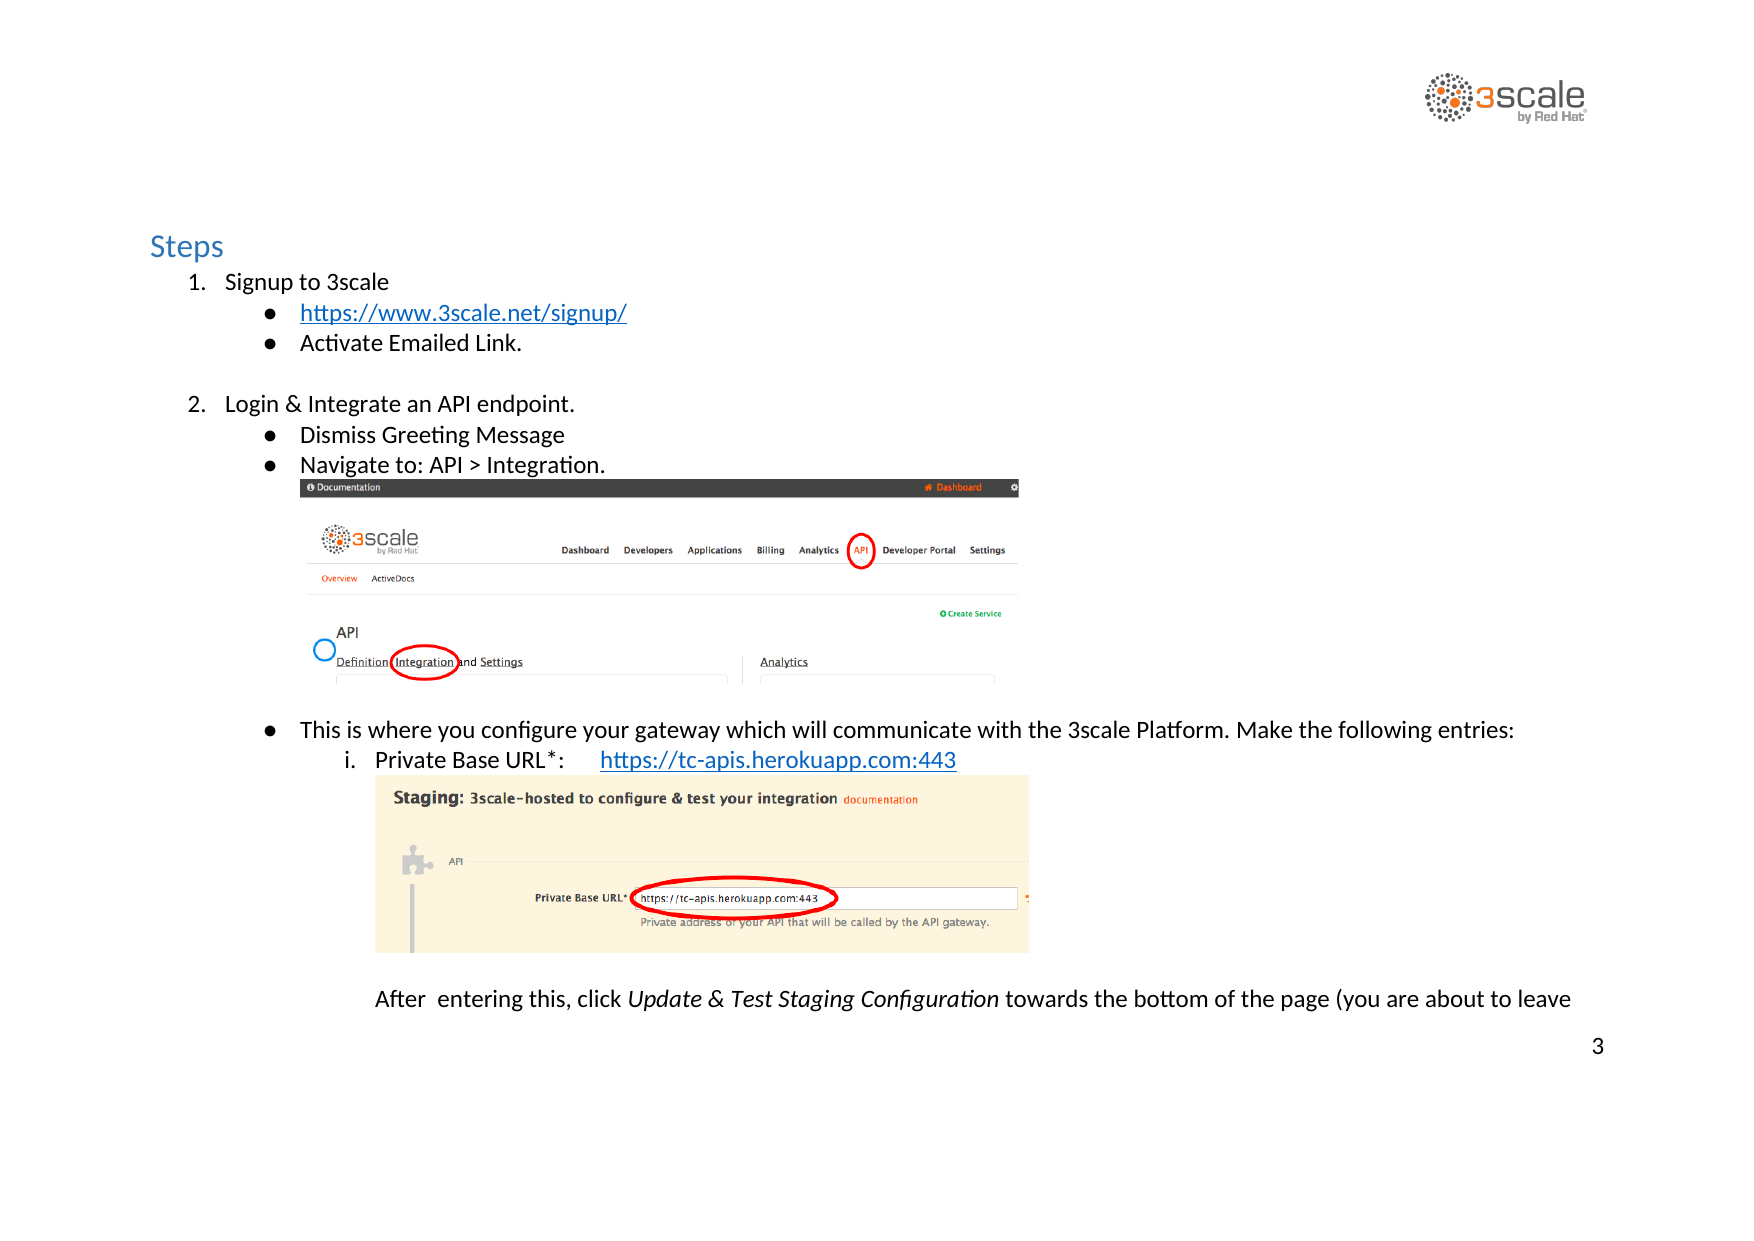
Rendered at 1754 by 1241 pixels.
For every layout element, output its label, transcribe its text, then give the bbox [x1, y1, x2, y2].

picture [300, 479, 1019, 684]
picture [375, 775, 1029, 953]
list https://www.3scale.net/signup/ [262, 297, 1604, 327]
list Activate Emailed Link. [262, 327, 1604, 388]
picture [1425, 73, 1587, 124]
list This is where you configure your gateway which will communicate with the 3scale Platform. Make the following entries: [262, 714, 1604, 744]
subtitle Steps [150, 225, 1604, 266]
list Dismiss Greeting Message [262, 419, 1604, 449]
list Signup to 3scale [187, 266, 1604, 297]
list Login & Integrate an API endpoint. [187, 388, 1604, 419]
